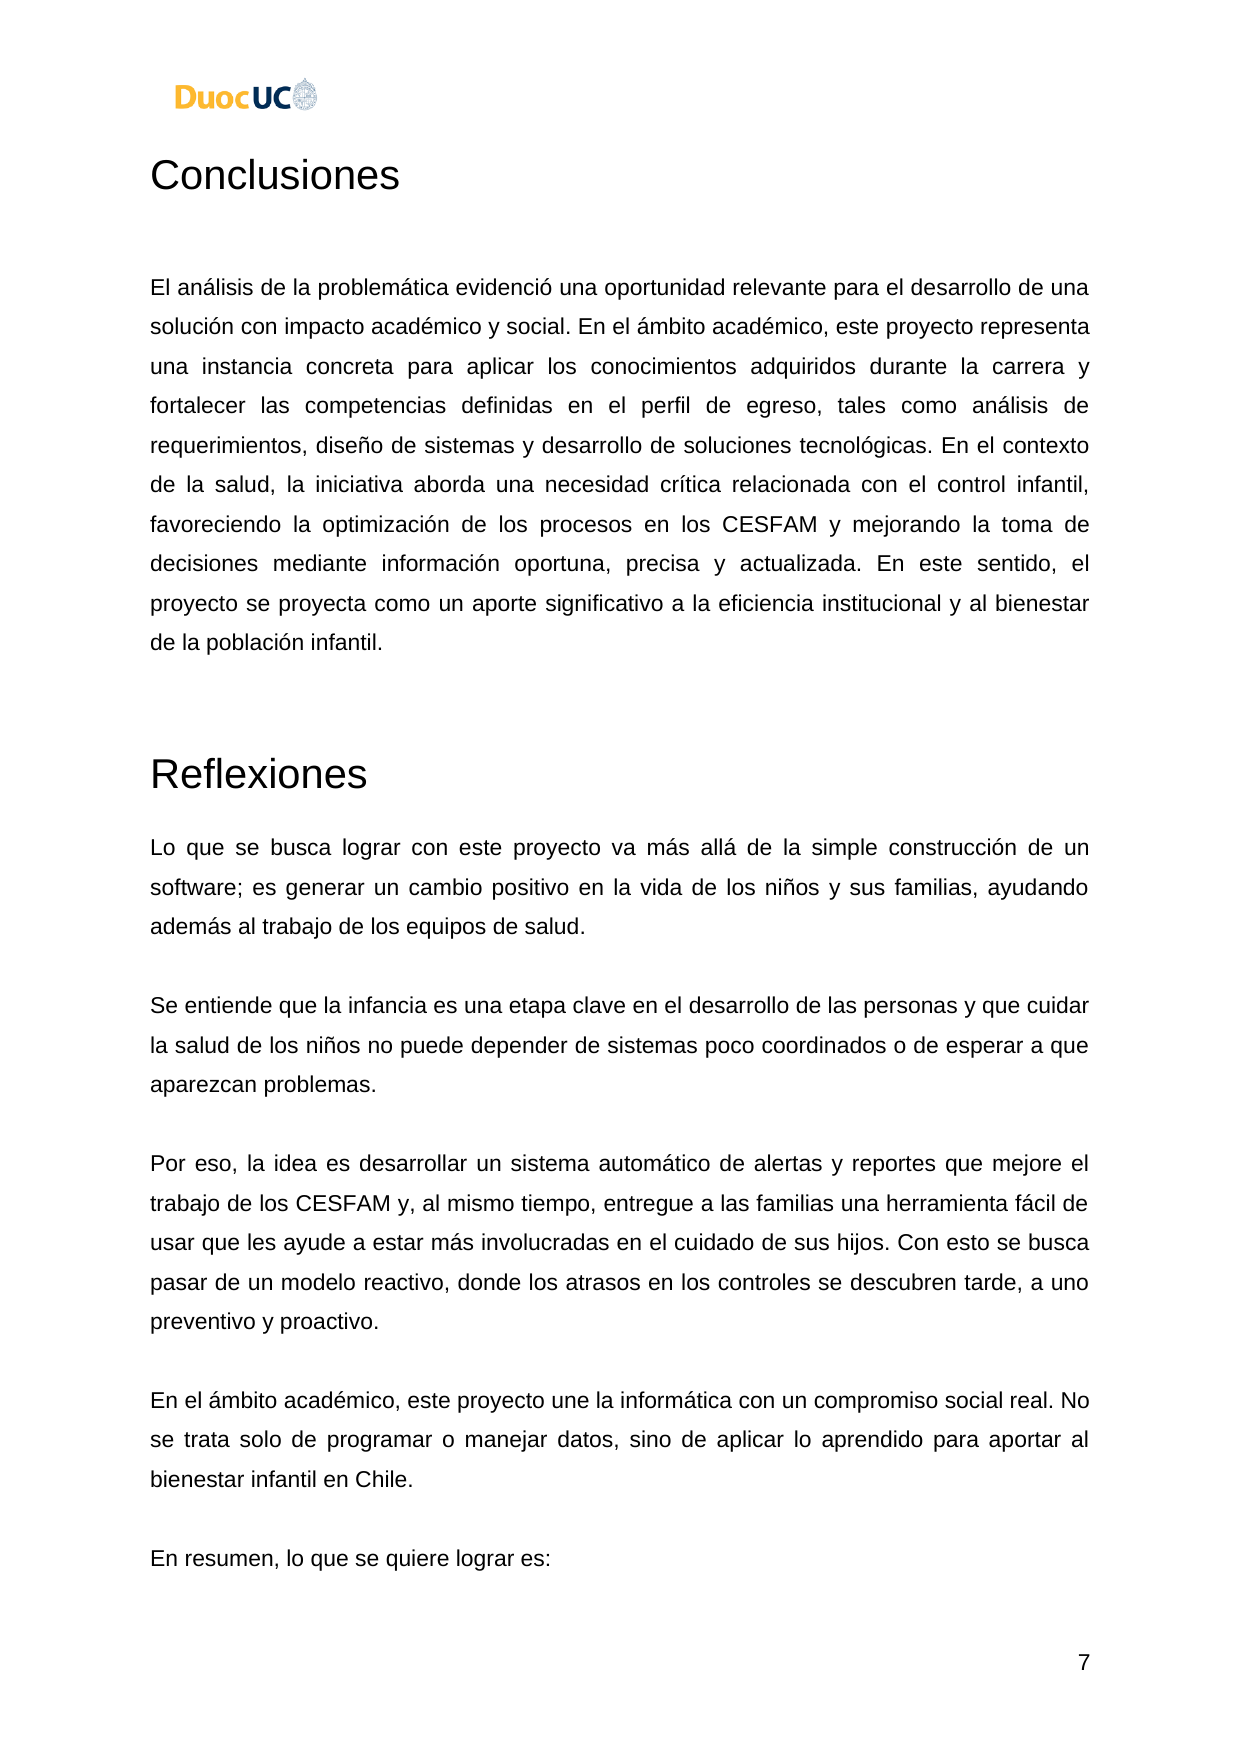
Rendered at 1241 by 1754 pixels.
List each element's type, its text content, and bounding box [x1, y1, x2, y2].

text En resumen, lo que se quiere lograr es: [150, 1545, 1090, 1571]
subtitle Reflexiones [150, 750, 1090, 798]
text El análisis de la problemática evidenció una oportunidad relevante para el desarrollo de una solución con impacto académico y social. En el ámbito académico, este proyecto representa una instancia concreta para aplicar los conocimientos adquiridos durante la carrera y fortalecer las competencias definidas en el perfil de egreso, tales como análisis de requerimientos, diseño de sistemas y desarrollo de soluciones tecnológicas. En el contexto de la salud, la iniciativa aborda una necesidad crítica relacionada con el control infantil, favoreciendo la optimización de los procesos en los CESFAM y mejorando la toma de decisiones mediante información oportuna, precisa y actualizada. En este sentido, el proyecto se proyecta como un aporte significativo a la eficiencia institucional y al bienestar de la población infantil. [150, 274, 1090, 656]
text Por eso, la idea es desarrollar un sistema automático de alertas y reportes que mejore el trabajo de los CESFAM y, al mismo tiempo, entregue a las familias una herramienta fácil de usar que les ayude a estar más involucradas en el cuidado de sus hijos. Con esto se busca pasar de un modelo reactivo, donde los atrasos en los controles se descubren tarde, a uno preventivo y proactivo. [150, 1150, 1090, 1334]
text Se entiende que la infancia es una etapa clave en el desarrollo de las personas y que cuidar la salud de los niños no puede depender de sistemas poco coordinados o de esperar a que aparezcan problemas. [150, 992, 1090, 1097]
text Lo que se busca lograr con este proyecto va más allá de la simple construcción de un software; es generar un cambio positivo en la vida de los niños y sus familias, ayudando además al trabajo de los equipos de salud. [150, 834, 1090, 939]
subtitle Conclusiones [150, 150, 1090, 198]
picture [168, 75, 322, 113]
text En el ámbito académico, este proyecto une la informática con un compromiso social real. No se trata solo de programar o manejar datos, sino de aplicar lo aprendido para aportar al bienestar infantil en Chile. [150, 1387, 1090, 1492]
